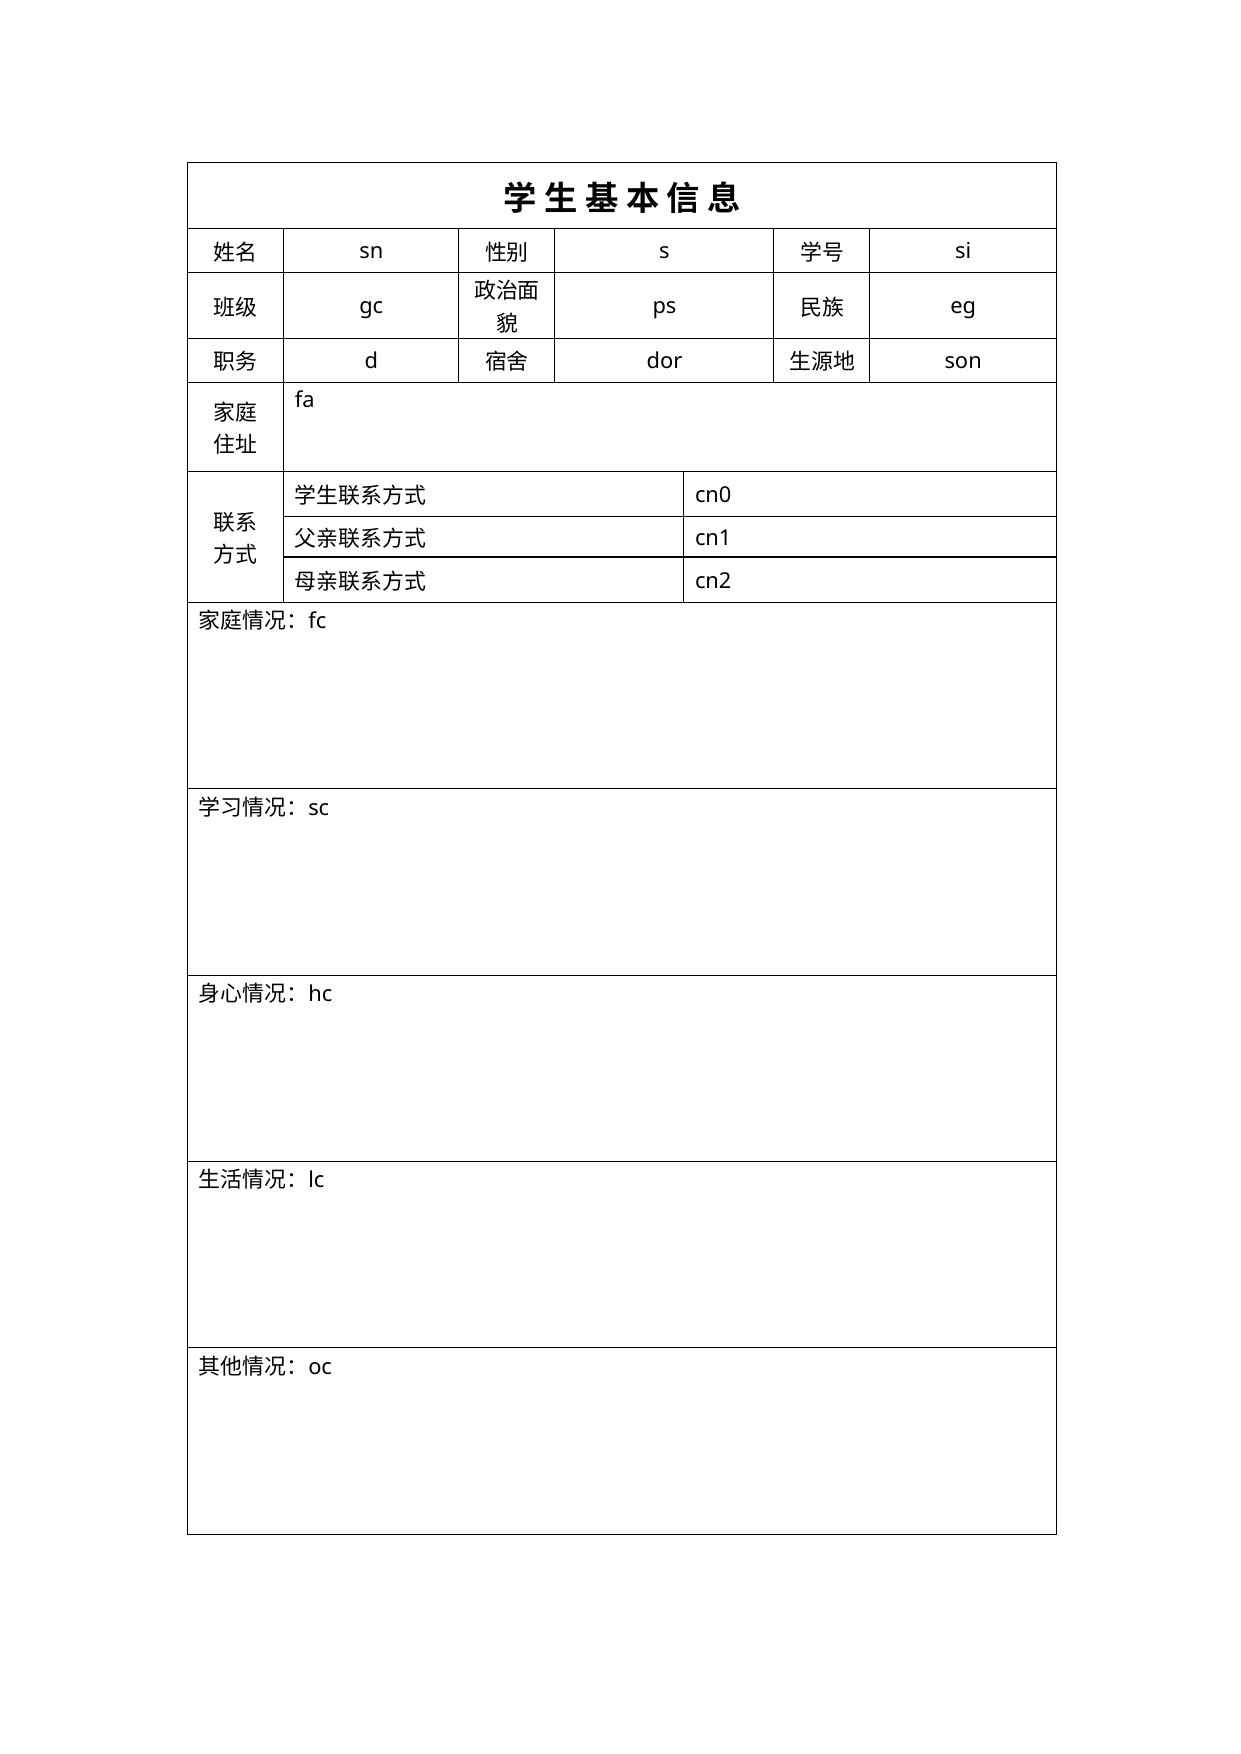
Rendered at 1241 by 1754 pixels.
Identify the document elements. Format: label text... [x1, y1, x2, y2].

table_header 学 生 基 本 信 息 [188, 163, 1056, 228]
table_cell si [870, 229, 1056, 272]
table_cell 政治面貌 [459, 273, 554, 338]
table_cell 学号 [774, 229, 869, 272]
table_cell cn0 [684, 472, 1056, 516]
table_cell 性别 [459, 229, 554, 272]
table_cell 家庭情况：fc [188, 603, 1056, 788]
table_cell s [555, 229, 773, 272]
table_cell 宿舍 [459, 339, 554, 382]
table_cell 民族 [774, 273, 869, 338]
table_cell eg [870, 273, 1056, 338]
table_cell fa [284, 383, 1056, 471]
table_cell 班级 [188, 273, 283, 338]
table_cell 其他情况：oc [188, 1348, 1056, 1534]
table_cell gc [284, 273, 458, 338]
table_cell dor [555, 339, 773, 382]
table_cell 职务 [188, 339, 283, 382]
table_cell 学习情况：sc [188, 789, 1056, 974]
table_cell 母亲联系方式 [284, 558, 683, 602]
table_cell 生活情况：lc [188, 1162, 1056, 1347]
table_cell 联系 方式 [188, 472, 283, 602]
table_cell d [284, 339, 458, 382]
table_cell sn [284, 229, 458, 272]
table_cell 姓名 [188, 229, 283, 272]
table_cell cn2 [684, 558, 1056, 602]
table_cell son [870, 339, 1056, 382]
table_cell 生源地 [774, 339, 869, 382]
table_cell ps [555, 273, 773, 338]
table_cell 身心情况：hc [188, 976, 1056, 1161]
table_cell 家庭 住址 [188, 383, 283, 471]
table_cell 父亲联系方式 [284, 517, 683, 556]
table_cell cn1 [684, 517, 1056, 556]
table_cell 学生联系方式 [284, 472, 683, 516]
